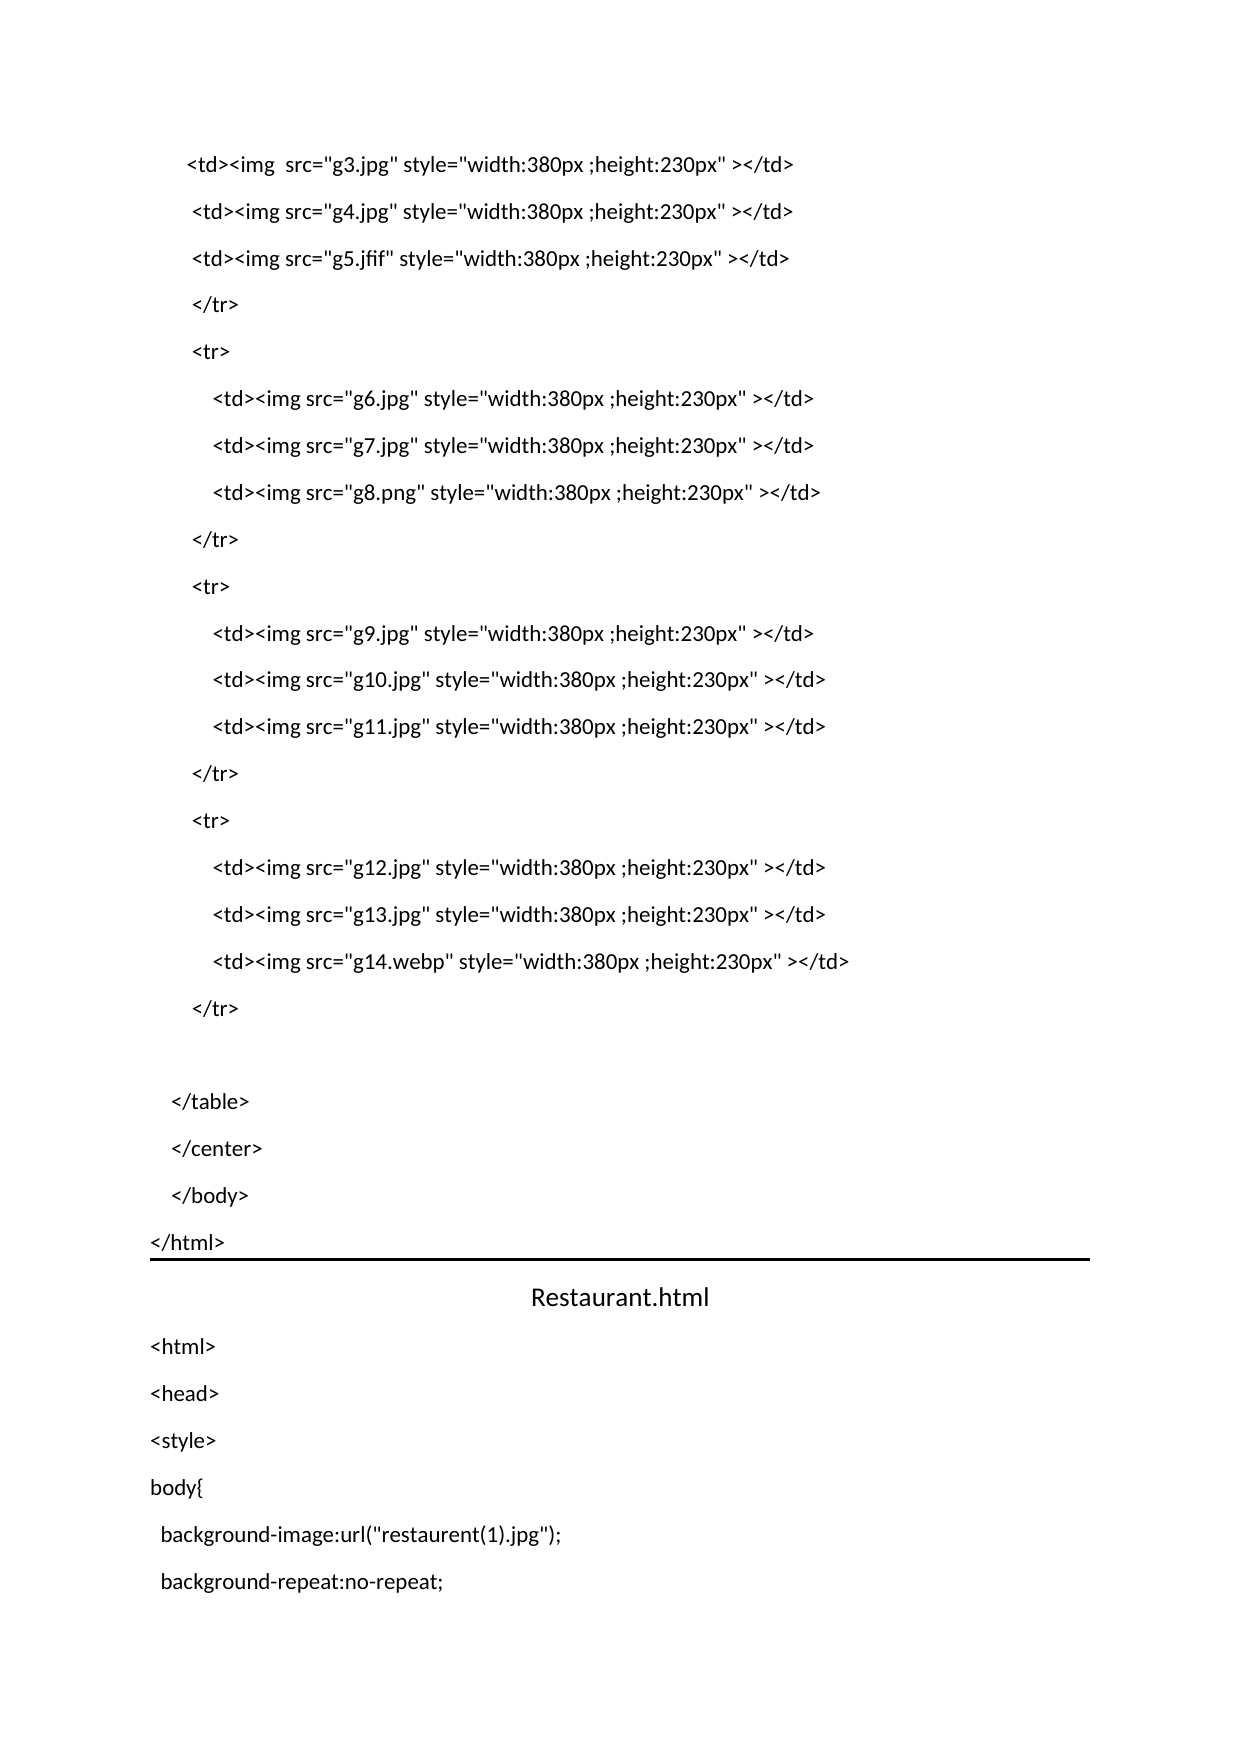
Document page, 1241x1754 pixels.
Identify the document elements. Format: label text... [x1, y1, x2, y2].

text <td><img src="g12.jpg" style="width:380px ;height:230px" ></td> [150, 853, 1090, 881]
text <td><img src="g6.jpg" style="width:380px ;height:230px" ></td> [150, 384, 1090, 412]
text <td><img src="g10.jpg" style="width:380px ;height:230px" ></td> [150, 666, 1090, 694]
text <td><img src="g7.jpg" style="width:380px ;height:230px" ></td> [150, 431, 1090, 459]
text <td><img src="g13.jpg" style="width:380px ;height:230px" ></td> [150, 900, 1090, 928]
text <tr> [150, 572, 1090, 600]
text <td><img src="g4.jpg" style="width:380px ;height:230px" ></td> [150, 197, 1090, 225]
text </body> [150, 1181, 1090, 1209]
text Restaurant.html [150, 1280, 1090, 1313]
text <td><img src="g5.jfif" style="width:380px ;height:230px" ></td> [150, 244, 1090, 272]
text </center> [150, 1134, 1090, 1162]
text <head> [150, 1379, 1090, 1407]
text </tr> [150, 759, 1090, 787]
text background-image:url("restaurent(1).jpg"); [150, 1520, 1090, 1548]
text </tr> [150, 994, 1090, 1022]
text background-repeat:no-repeat; [150, 1567, 1090, 1595]
text <td><img src="g8.png" style="width:380px ;height:230px" ></td> [150, 478, 1090, 506]
text </tr> [150, 525, 1090, 553]
text body{ [150, 1473, 1090, 1501]
text <td><img src="g14.webp" style="width:380px ;height:230px" ></td> [150, 947, 1090, 975]
text </tr> [150, 291, 1090, 319]
text <tr> [150, 337, 1090, 366]
text </html> [150, 1228, 1090, 1258]
text <html> [150, 1332, 1090, 1361]
text <td><img src="g11.jpg" style="width:380px ;height:230px" ></td> [150, 712, 1090, 741]
text <td><img src="g9.jpg" style="width:380px ;height:230px" ></td> [150, 619, 1090, 647]
text </table> [150, 1087, 1090, 1116]
text <td><img src="g3.jpg" style="width:380px ;height:230px" ></td> [150, 150, 1090, 178]
text <tr> [150, 806, 1090, 834]
text <style> [150, 1426, 1090, 1454]
